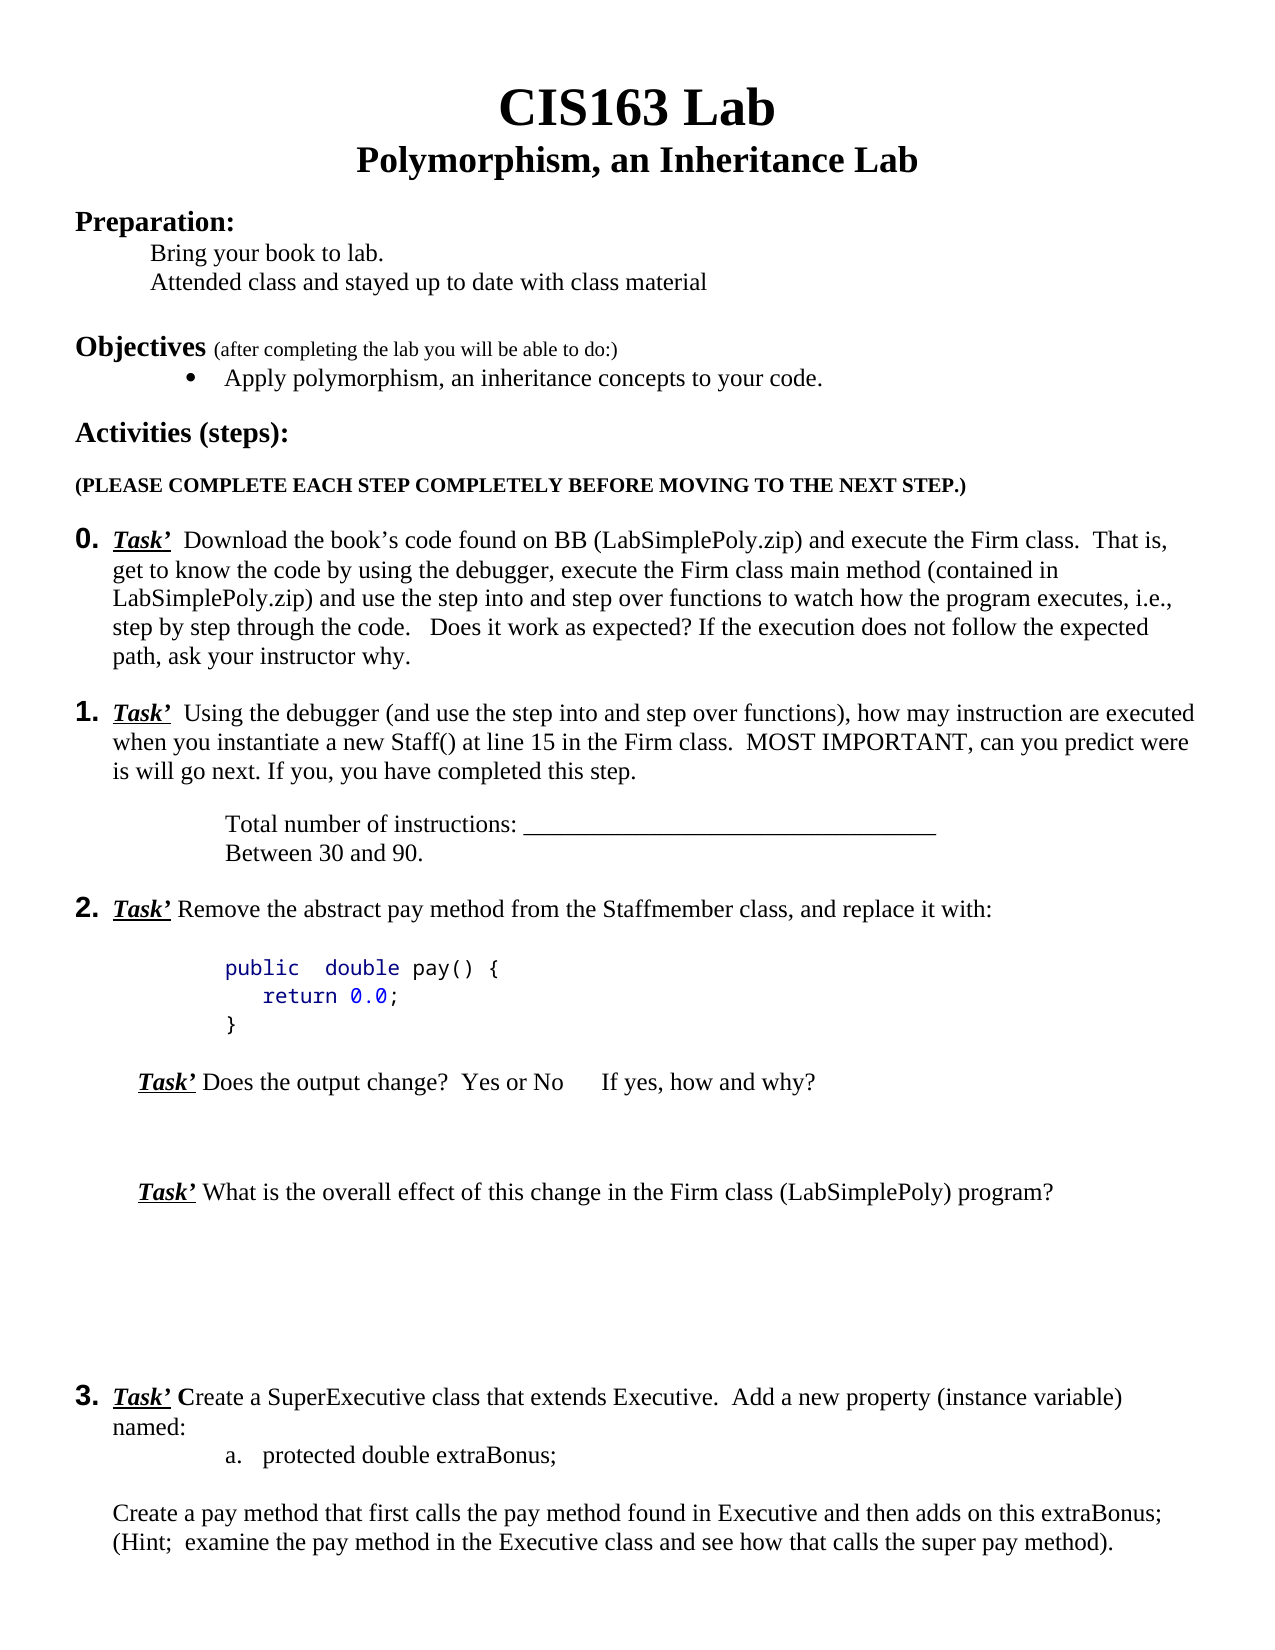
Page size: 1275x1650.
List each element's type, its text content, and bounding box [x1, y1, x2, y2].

text Task’ What is the overall effect of this change in the Firm class (LabSimplePoly) program? [75, 1177, 1200, 1206]
text Activities (steps): [75, 415, 1200, 449]
list Apply polymorphism, an inheritance concepts to your code. [186, 363, 1200, 391]
list Task’ Remove the abstract pay method from the Staffmember class, and replace it with: [75, 890, 1200, 924]
text Bring your book to lab. [75, 238, 1200, 267]
text Polymorphism, an Inheritance Lab [75, 137, 1200, 180]
text Objectives (after completing the lab you will be able to do:) [75, 329, 1200, 363]
list protected double extraBonus; [225, 1441, 1200, 1469]
text Between 30 and 90. [225, 838, 1200, 866]
text (PLEASE COMPLETE EACH STEP COMPLETELY BEFORE MOVING TO THE NEXT STEP.) [75, 473, 1200, 497]
text Preparation: [75, 204, 1200, 238]
text public double pay() { return 0.0; } [225, 953, 1200, 1038]
text Total number of instructions: _________________________________ [225, 809, 1200, 838]
text Task’ Does the output change? Yes or No If yes, how and why? [75, 1067, 1200, 1096]
text Attended class and stayed up to date with class material [75, 267, 1200, 296]
list Task’ Create a SuperExecutive class that extends Executive. Add a new property (instance variable) named: [75, 1378, 1200, 1441]
list Task’ Using the debugger (and use the step into and step over functions), how may instruction are executed when you instantiate a new Staff() at line 15 in the Firm class. MOST IMPORTANT, can you predict were is will go next. If you, you have completed this step. [75, 694, 1200, 785]
list Task’ Download the book’s code found on BB (LabSimplePoly.zip) and execute the Firm class. That is, get to know the code by using the debugger, execute the Firm class main method (contained in LabSimplePoly.zip) and use the step into and step over functions to watch how the program executes, i.e., step by step through the code. Does it work as expected? If the execution does not follow the expected path, ask your instructor why. [75, 521, 1200, 694]
text CIS163 Lab [75, 75, 1200, 137]
text Create a pay method that first calls the pay method found in Executive and then adds on this extraBonus; (Hint; examine the pay method in the Executive class and see how that calls the super pay method). [112, 1498, 1200, 1556]
